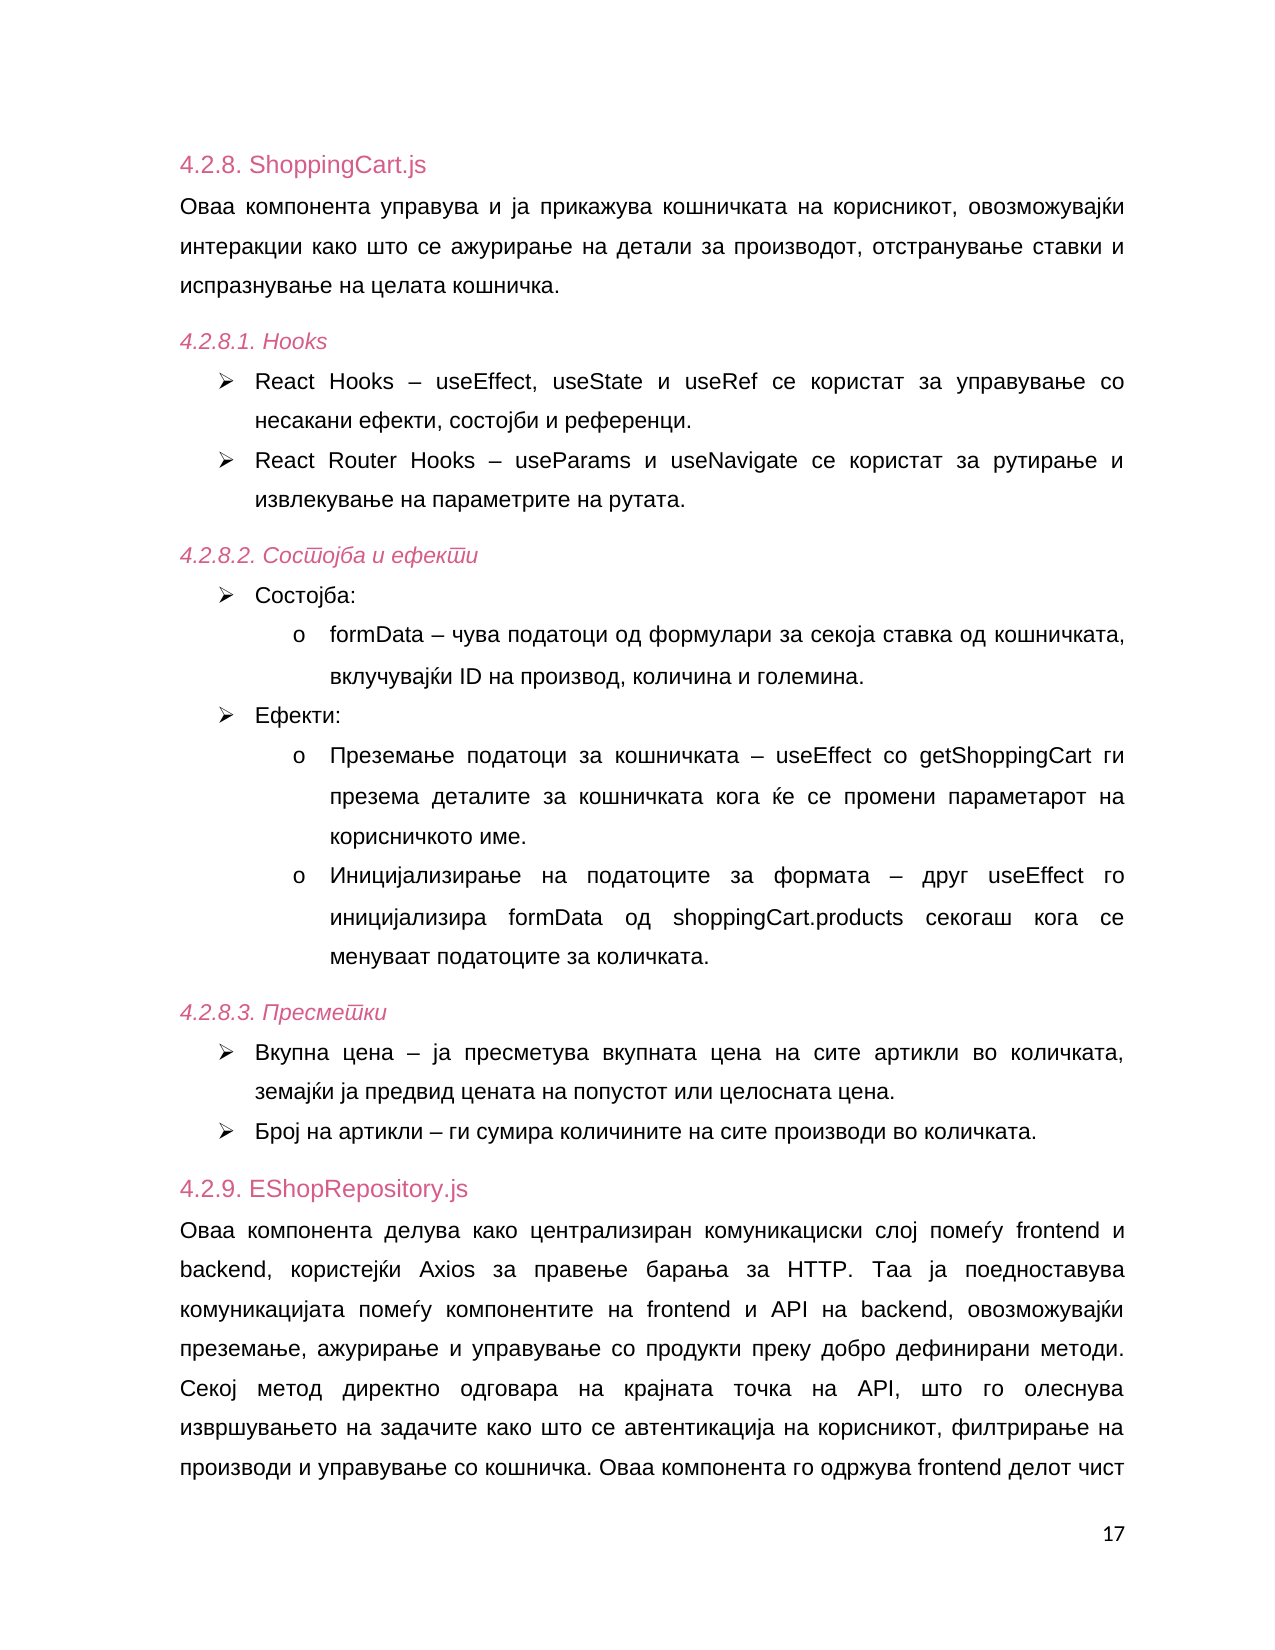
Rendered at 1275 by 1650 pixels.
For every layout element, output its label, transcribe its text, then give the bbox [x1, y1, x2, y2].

list Ефекти: [217, 702, 1125, 728]
list Вкупна цена – ја пресметува вкупната цена на сите артикли во количката, земајќи ја предвид цената на попустот или целосната цена. [217, 1039, 1125, 1104]
subtitle 4.2.8. ShoppingCart.js [179, 150, 1125, 179]
list Преземање податоци за кошничката – useEffect со getShoppingCart ги презема деталите за кошничката кога ќе се промени параметарот на корисничкото име. [292, 742, 1125, 849]
list Состојба: [217, 582, 1125, 608]
list React Hooks – useEffect, useState и useRef се користат за управување со несакани ефекти, состојби и референци. [217, 368, 1125, 433]
text Оваа компонента управува и ја прикажува кошничката на корисникот, овозможувајќи интеракции како што се ажурирање на детали за производот, отстранување ставки и испразнување на целата кошничка. [179, 193, 1125, 298]
subtitle 4.2.9. EShopRepository.js [179, 1174, 1125, 1202]
subtitle 4.2.8.2. Состојба и ефекти [179, 542, 1125, 569]
list formData – чува податоци од формулари за секоја ставка од кошничката, вклучувајќи ID на производ, количина и големина. [292, 621, 1125, 689]
subtitle 4.2.8.1. Hooks [179, 328, 1125, 354]
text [179, 1217, 1125, 1480]
list React Router Hooks – useParams и useNavigate се користат за рутирање и извлекување на параметрите на рутата. [217, 447, 1125, 512]
list Иницијализирање на податоците за формата – друг useEffect го иницијализира formData од shoppingCart.products секогаш кога се менуваат податоците за количката. [292, 862, 1125, 969]
subtitle 4.2.8.3. Пресметки [179, 999, 1125, 1026]
list Број на артикли – ги сумира количините на сите производи во количката. [217, 1118, 1125, 1144]
